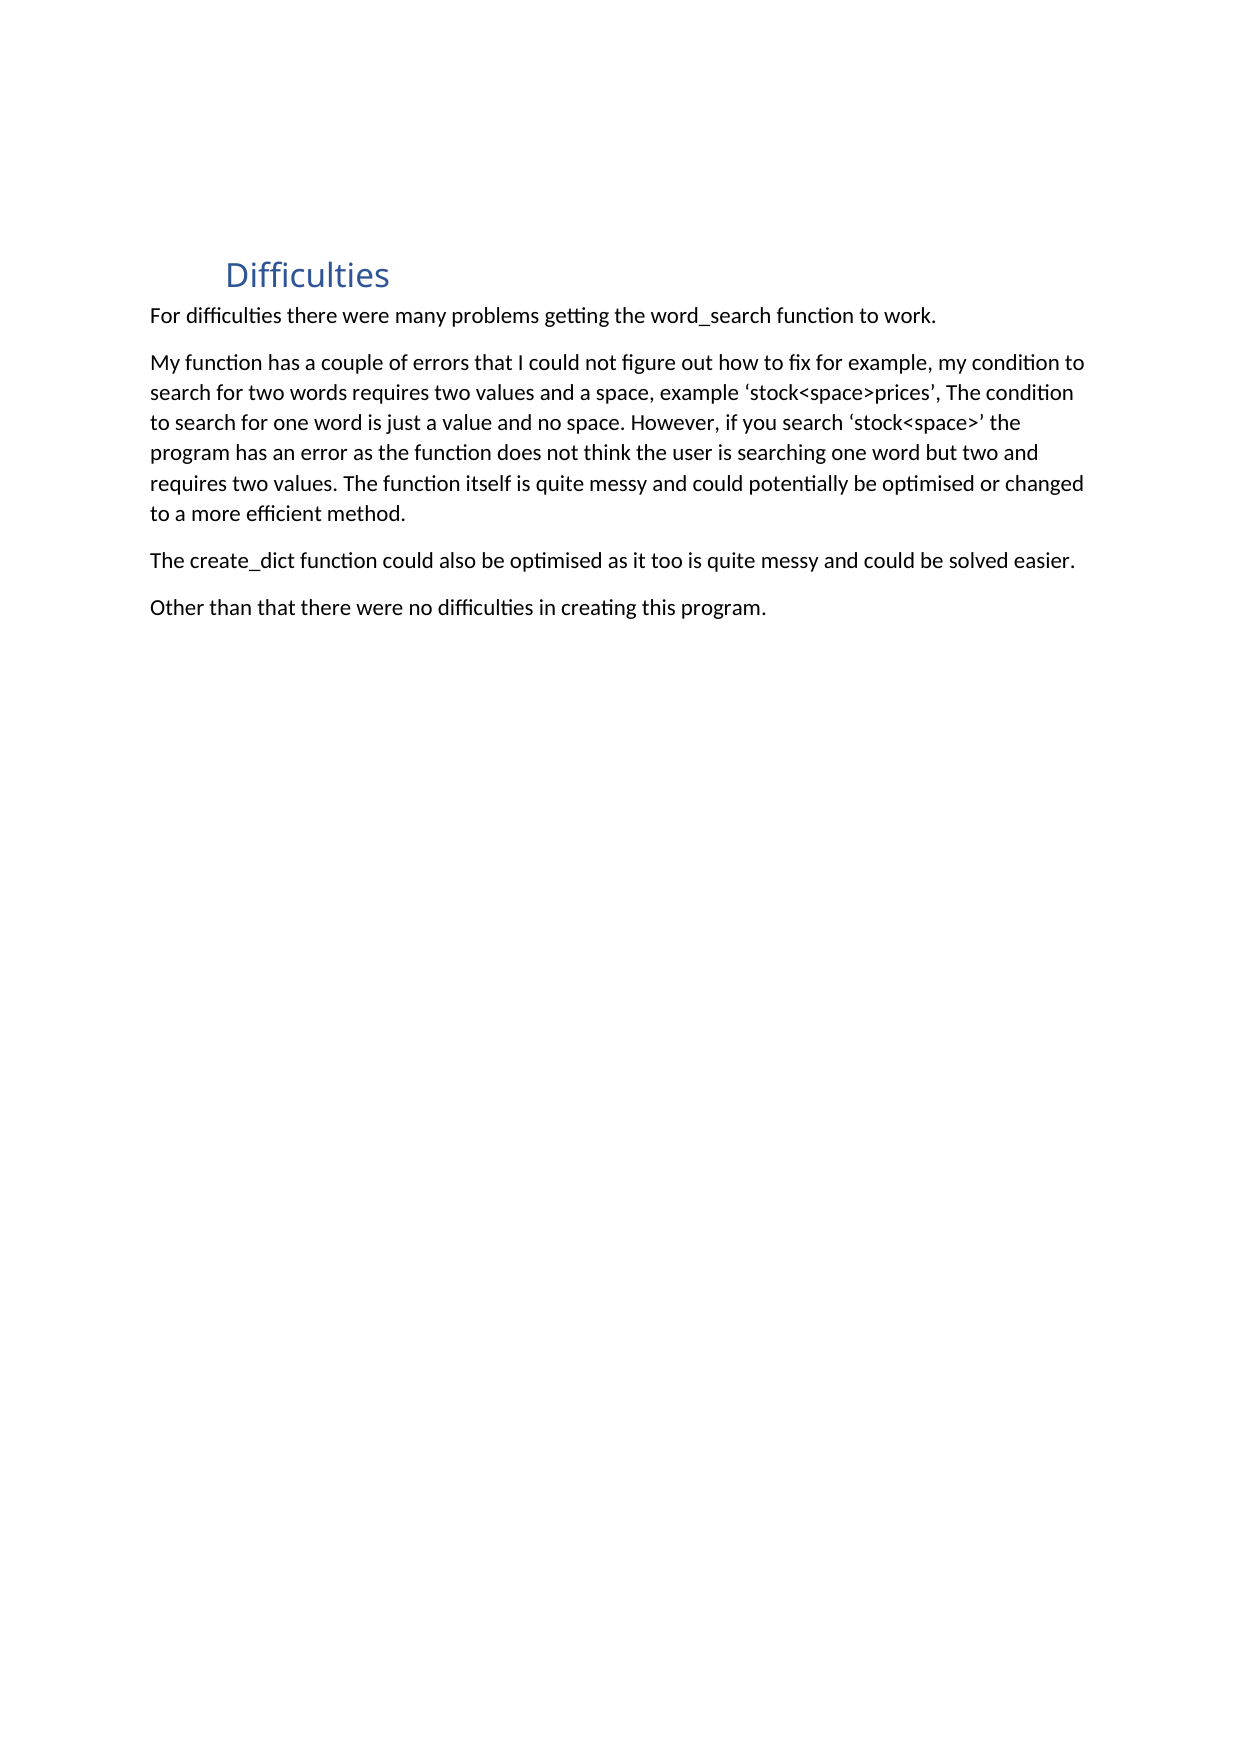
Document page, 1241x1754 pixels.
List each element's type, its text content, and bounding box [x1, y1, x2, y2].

subtitle Difficulties [150, 252, 1090, 297]
text My function has a couple of errors that I could not figure out how to fix for example, my condition to search for two words requires two values and a space, example ‘stock<space>prices’, The condition to search for one word is just a value and no space. However, if you search ‘stock<space>’ the program has an error as the function does not think the user is searching one word but two and requires two values. The function itself is quite messy and could potentially be optimised or changed to a more efficient method. [150, 348, 1090, 527]
text Other than that there were no difficulties in creating this program. [150, 593, 1090, 621]
text For difficulties there were many problems getting the word_search function to work. [150, 301, 1090, 329]
text The create_dict function could also be optimised as it too is quite messy and could be solved easier. [150, 546, 1090, 574]
